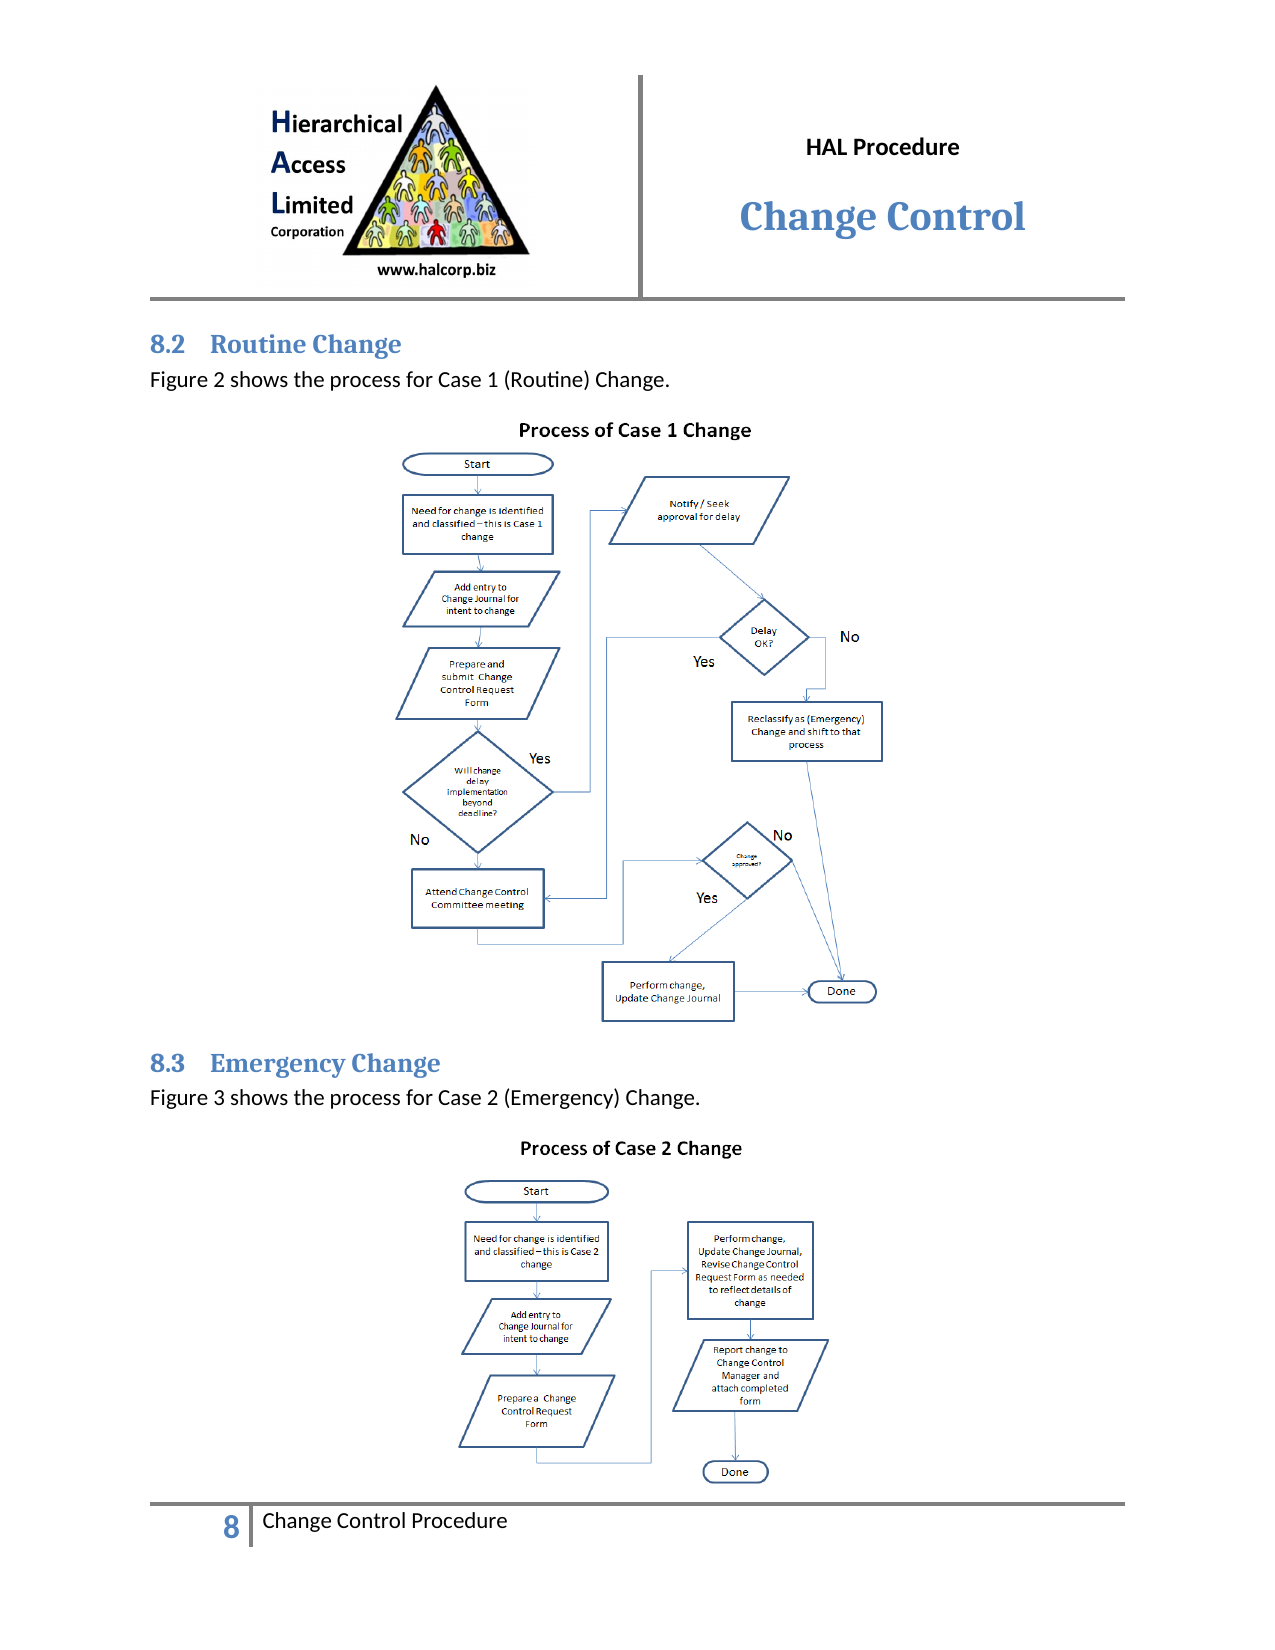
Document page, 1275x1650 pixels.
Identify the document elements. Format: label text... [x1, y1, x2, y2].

subtitle Emergency Change [150, 1048, 1125, 1079]
subtitle Routine Change [150, 329, 1125, 361]
text Figure 3 shows the process for Case 2 (Emergency) Change. [150, 1083, 1125, 1112]
picture [250, 82, 541, 290]
text Figure 2 shows the process for Case 1 (Routine) Change. [150, 365, 1125, 393]
picture [442, 1136, 833, 1496]
picture [389, 418, 886, 1023]
